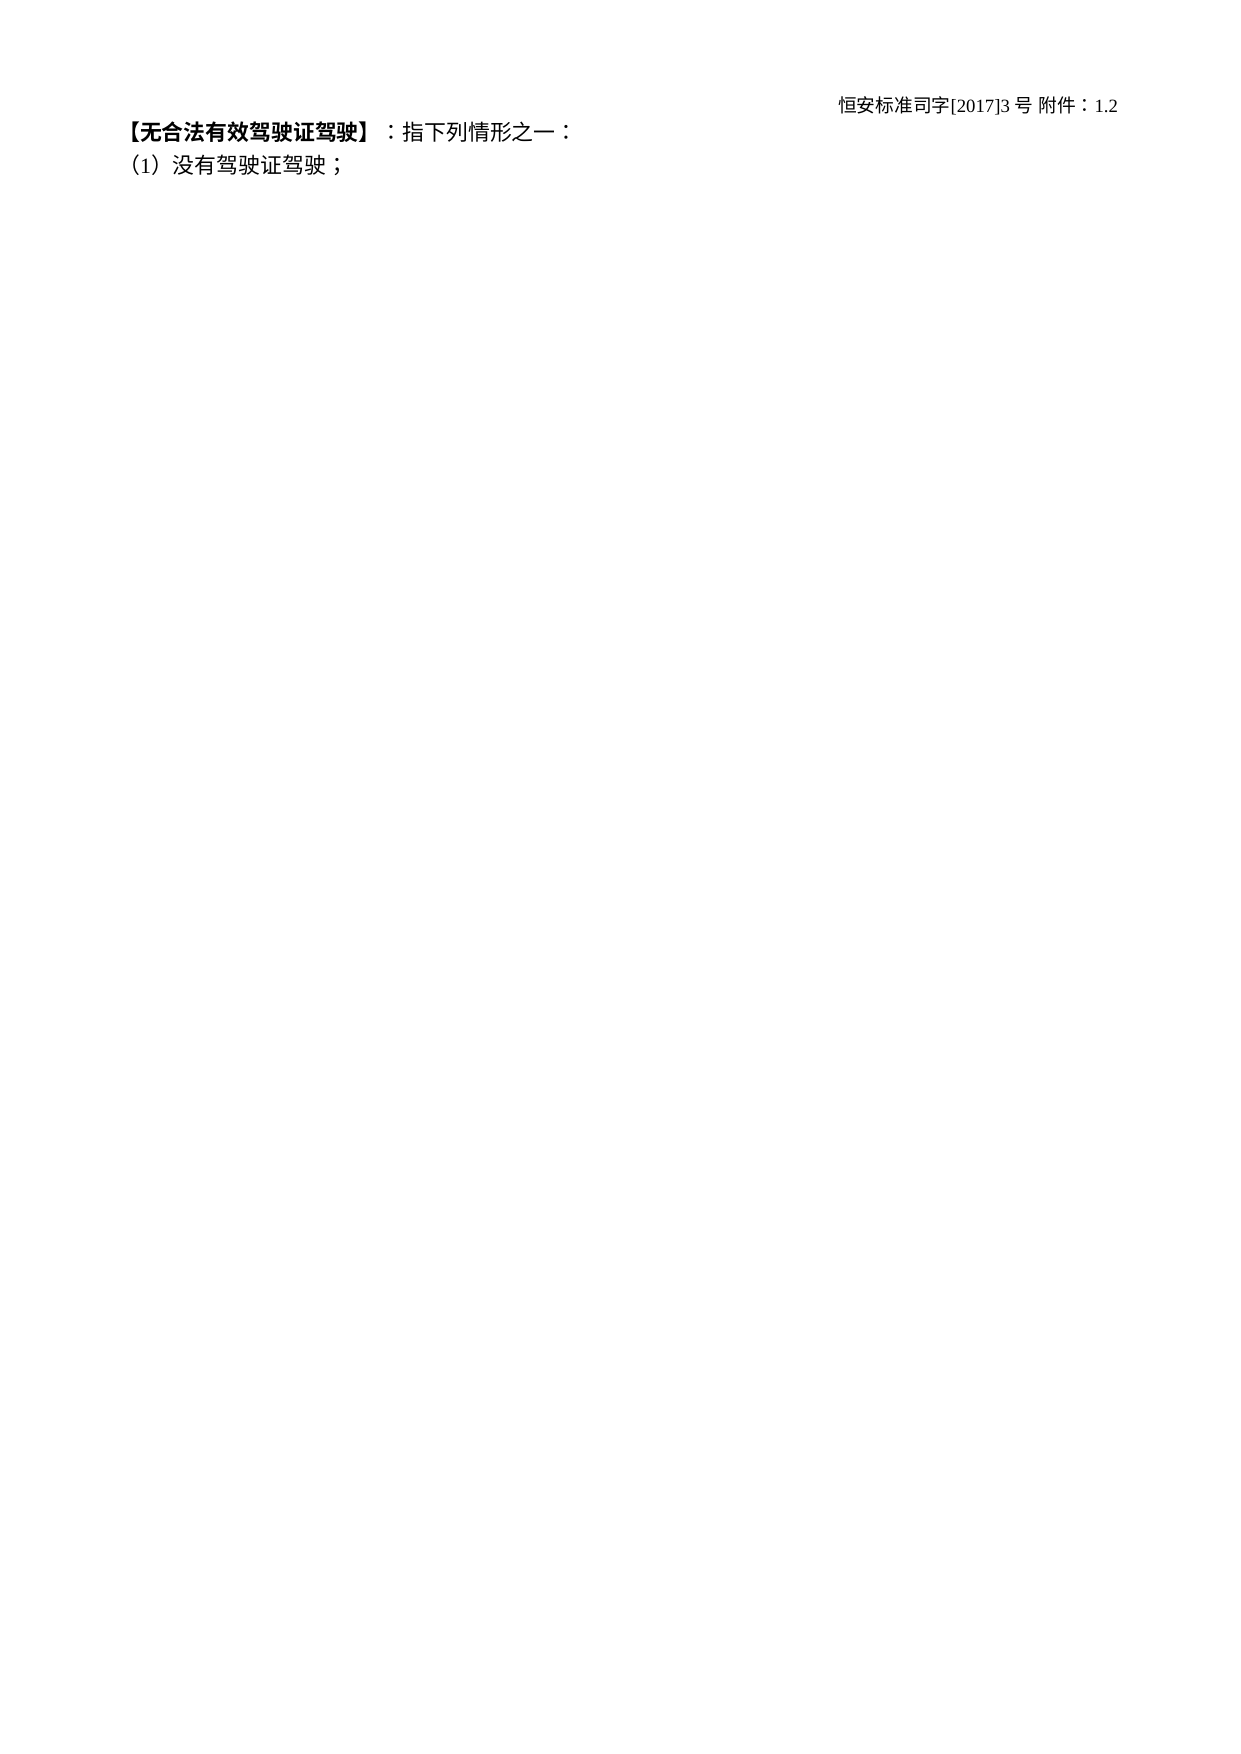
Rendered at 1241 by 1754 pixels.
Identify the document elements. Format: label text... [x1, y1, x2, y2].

text （1）没有驾驶证驾驶； [118, 150, 1144, 180]
text 【无合法有效驾驶证驾驶】：指下列情形之一： [118, 117, 1144, 146]
